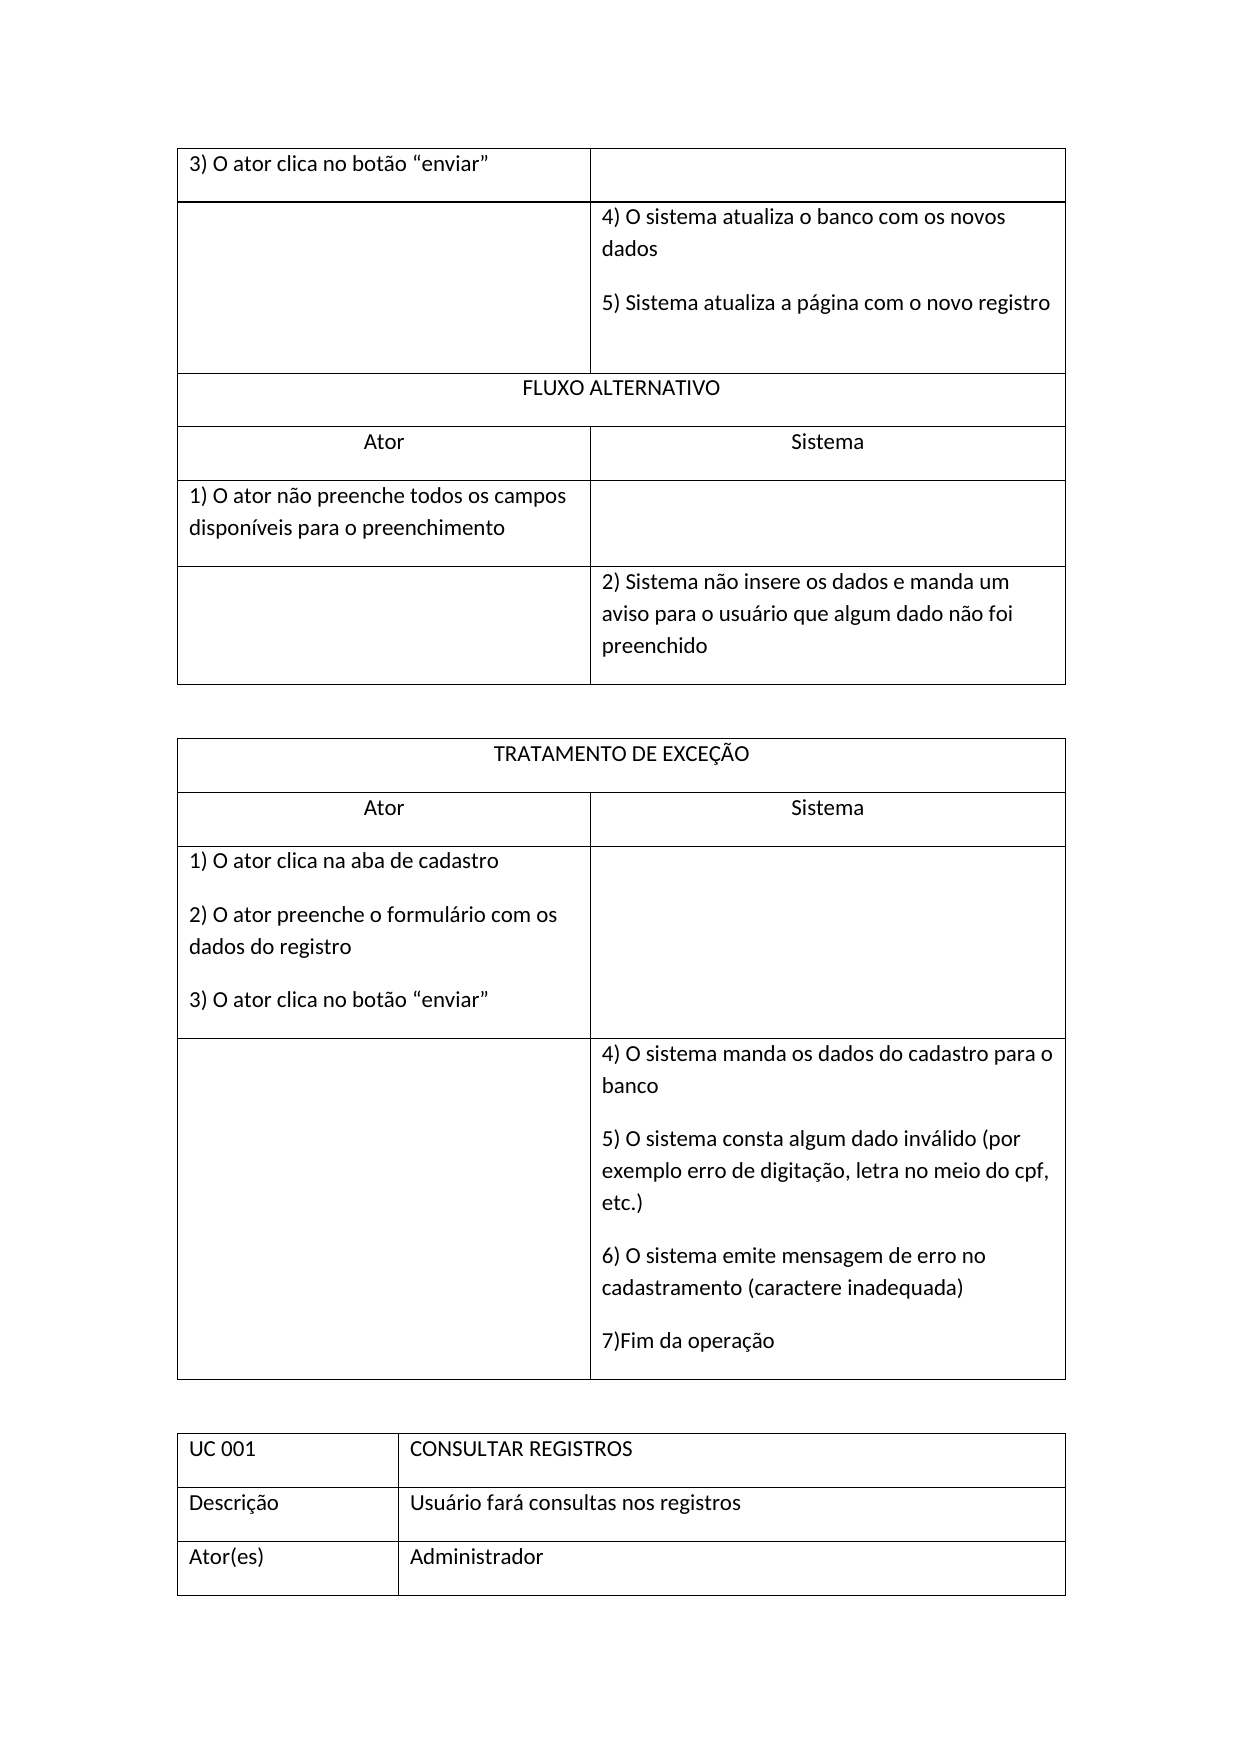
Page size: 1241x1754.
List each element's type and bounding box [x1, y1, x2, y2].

table_cell [591, 847, 1065, 1038]
table_header [399, 1434, 1065, 1487]
table_cell [591, 481, 1065, 566]
table_cell [178, 1039, 590, 1379]
table_cell [178, 567, 590, 684]
table_cell [178, 203, 590, 372]
table_cell [591, 427, 1065, 480]
table_cell [178, 149, 590, 201]
table_cell [178, 847, 590, 1038]
table_cell [591, 567, 1065, 684]
table_cell [178, 374, 1065, 426]
table_cell [591, 1039, 1065, 1379]
table_cell [178, 793, 590, 846]
table_cell [591, 793, 1065, 846]
table_cell [178, 427, 590, 480]
table_header [178, 1434, 398, 1487]
table_cell [399, 1488, 1065, 1541]
table_cell [178, 1488, 398, 1541]
table_cell [591, 203, 1065, 372]
table_cell [591, 149, 1065, 201]
table_cell [178, 1542, 398, 1594]
table_header [178, 739, 1065, 792]
table_cell [178, 481, 590, 566]
table_cell [399, 1542, 1065, 1594]
